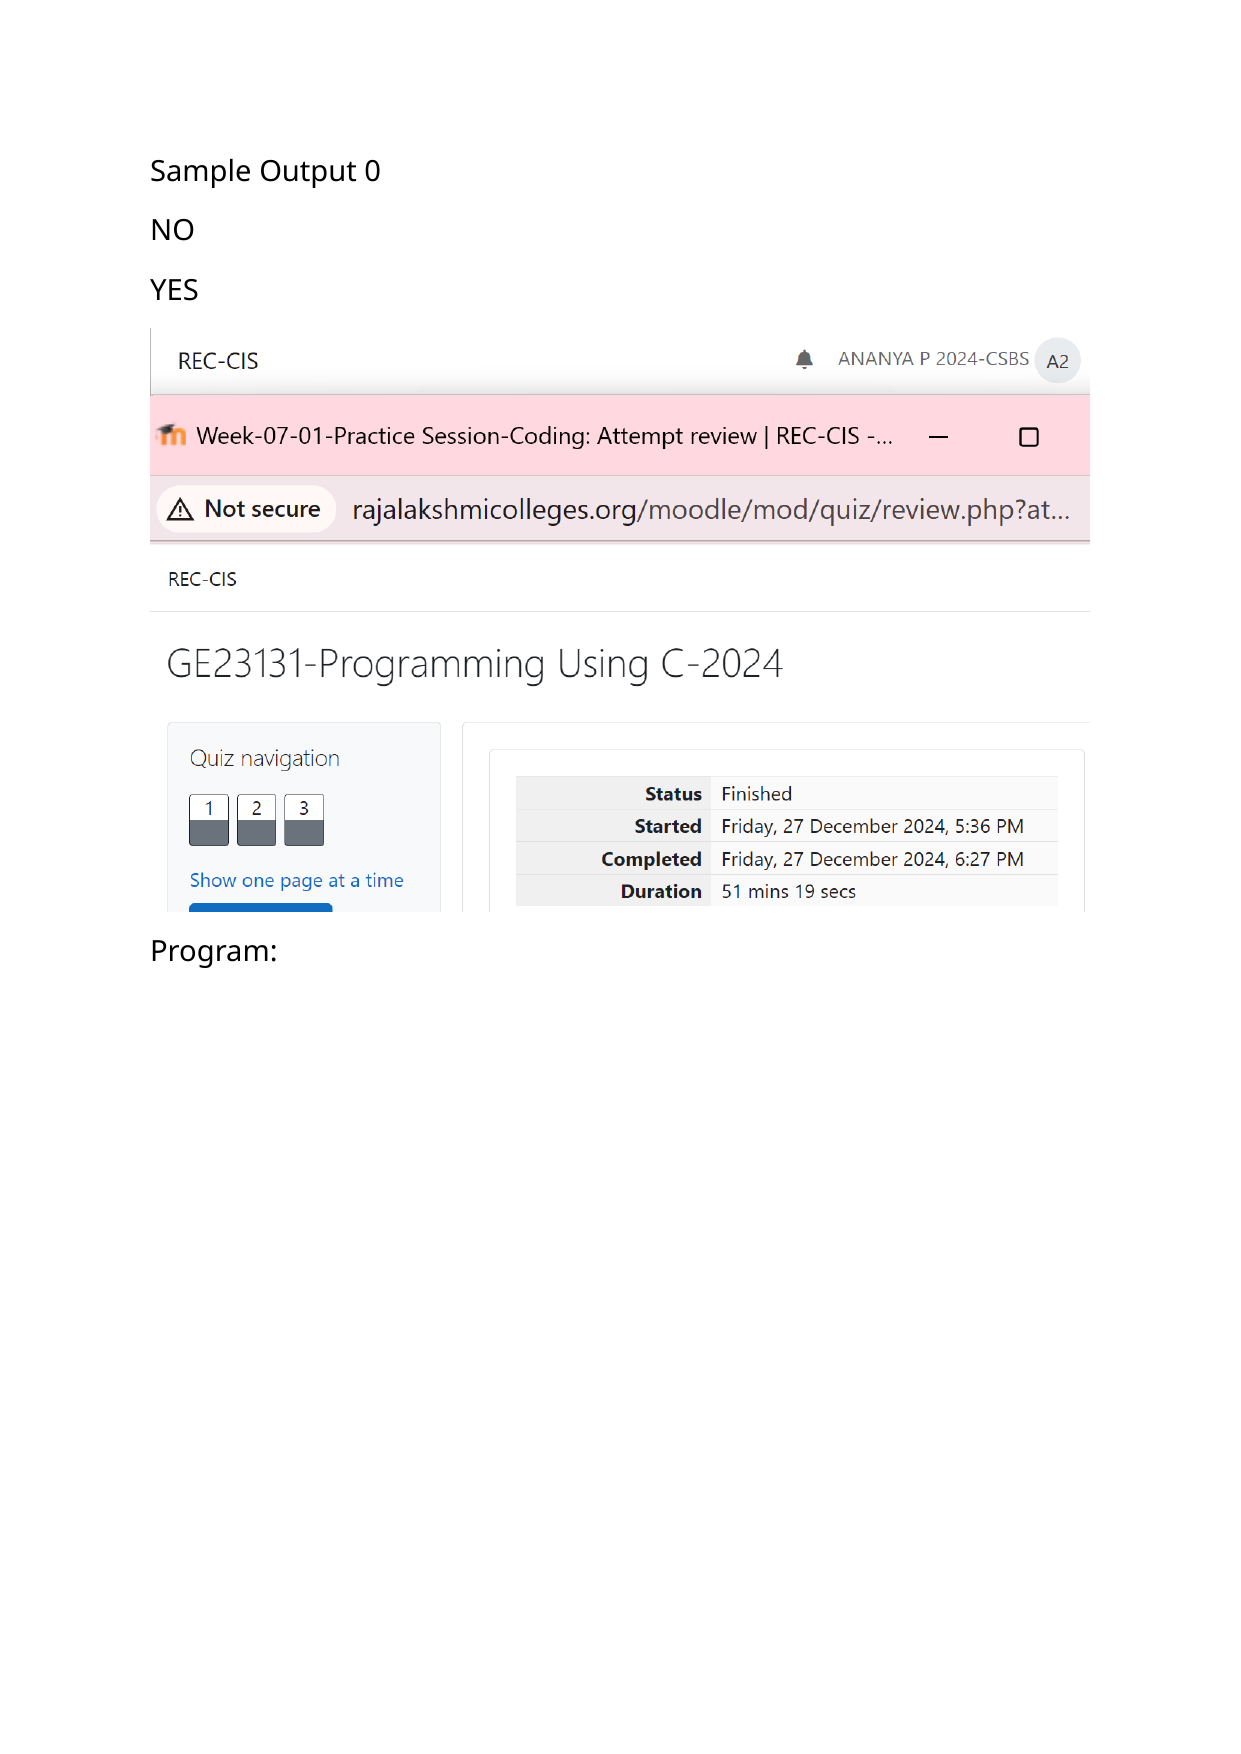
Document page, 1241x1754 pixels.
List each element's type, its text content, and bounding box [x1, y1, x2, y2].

picture [150, 328, 1091, 912]
text YES [150, 269, 1090, 309]
text Program: [150, 930, 1090, 970]
text NO [150, 209, 1090, 249]
text Sample Output 0 [150, 150, 1090, 190]
